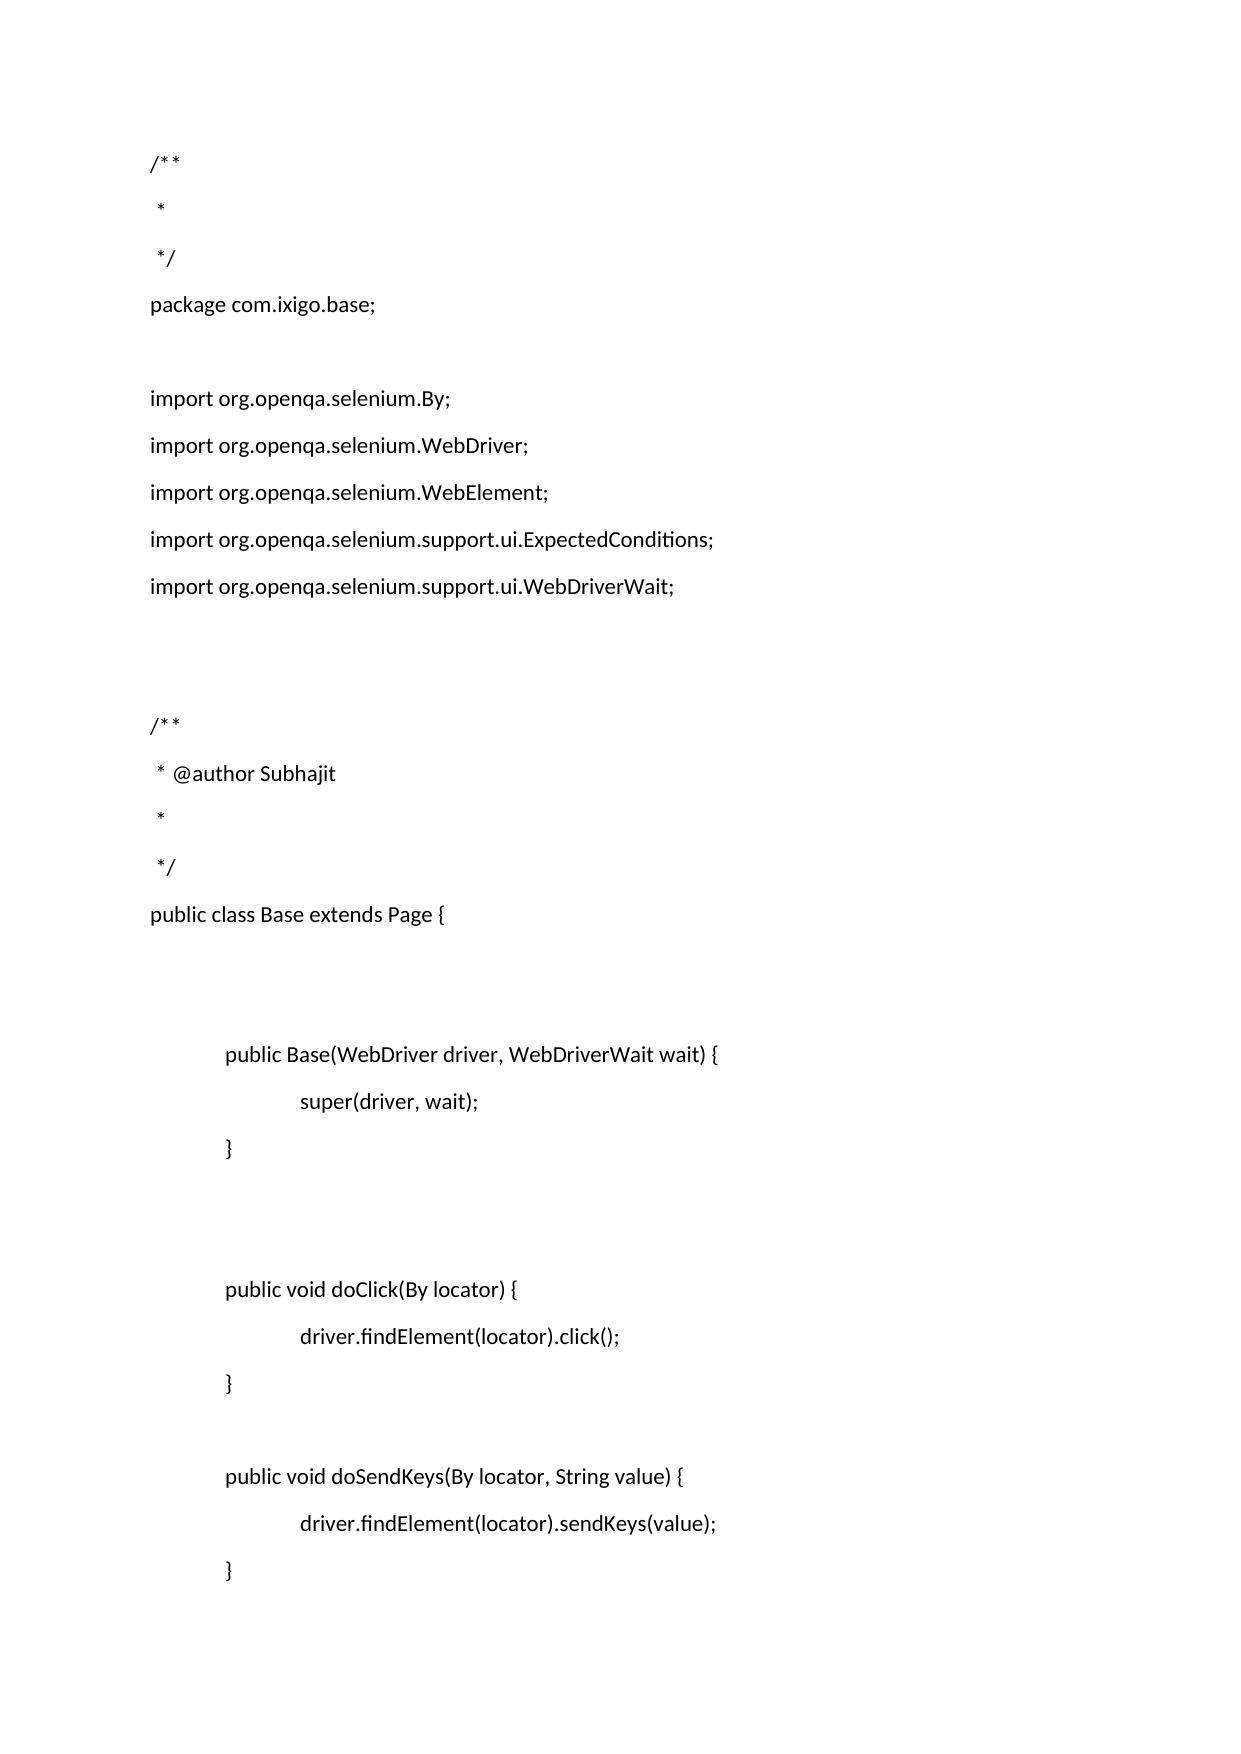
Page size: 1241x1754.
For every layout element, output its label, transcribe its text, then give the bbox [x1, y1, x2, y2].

text public class Base extends Page { [150, 900, 1090, 928]
text package com.ixigo.base; [150, 291, 1090, 319]
text * [150, 197, 1090, 225]
text public Base(WebDriver driver, WebDriverWait wait) { [150, 1041, 1090, 1069]
text } [150, 1556, 1090, 1584]
text super(driver, wait); [150, 1087, 1090, 1116]
text } [150, 1134, 1090, 1162]
text /** [150, 150, 1090, 178]
text driver.findElement(locator).sendKeys(value); [150, 1509, 1090, 1537]
text import org.openqa.selenium.support.ui.WebDriverWait; [150, 572, 1090, 600]
text public void doClick(By locator) { [150, 1275, 1090, 1303]
text */ [150, 853, 1090, 881]
text * @author Subhajit [150, 759, 1090, 787]
text */ [150, 244, 1090, 272]
text import org.openqa.selenium.support.ui.ExpectedConditions; [150, 525, 1090, 553]
text import org.openqa.selenium.WebDriver; [150, 431, 1090, 459]
text /** [150, 712, 1090, 741]
text * [150, 806, 1090, 834]
text import org.openqa.selenium.WebElement; [150, 478, 1090, 506]
text } [150, 1369, 1090, 1397]
text public void doSendKeys(By locator, String value) { [150, 1462, 1090, 1491]
text driver.findElement(locator).click(); [150, 1322, 1090, 1350]
text import org.openqa.selenium.By; [150, 384, 1090, 412]
